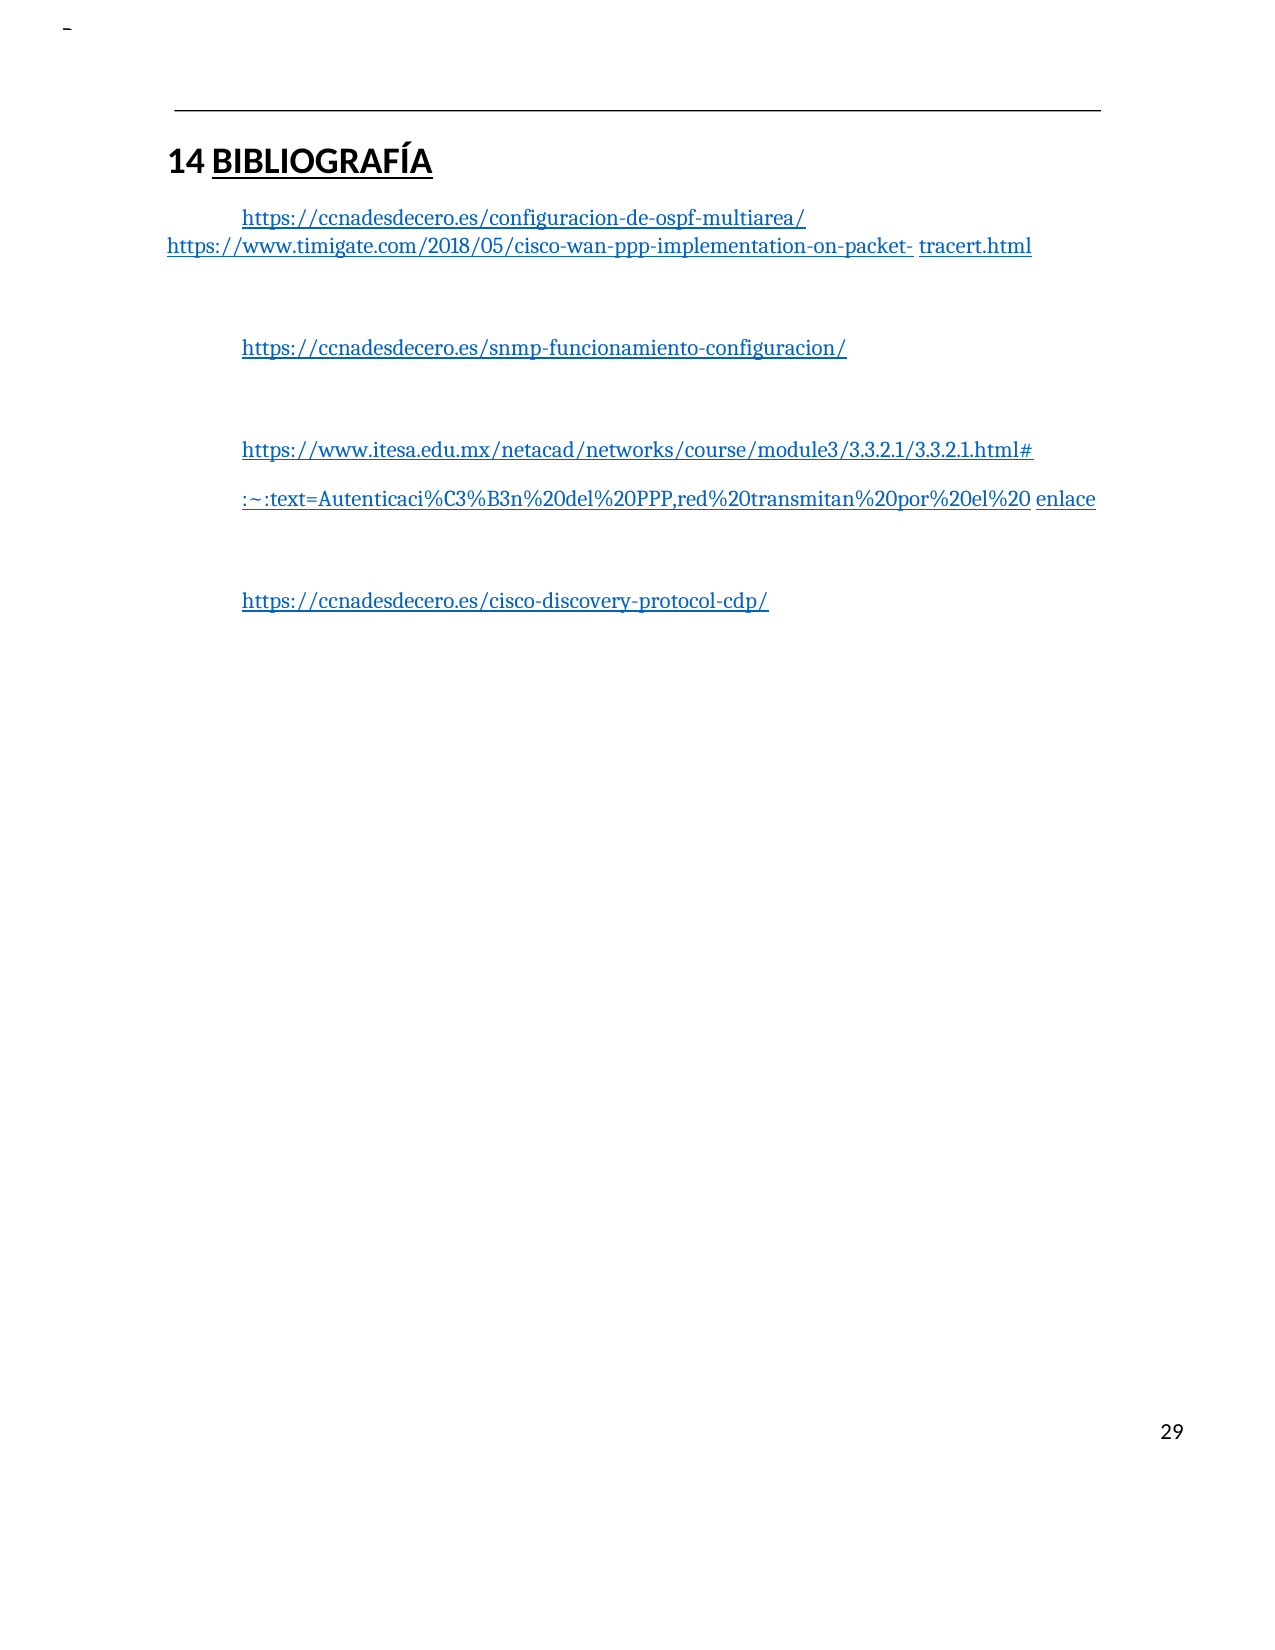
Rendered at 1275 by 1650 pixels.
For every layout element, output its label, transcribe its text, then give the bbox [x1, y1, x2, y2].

subtitle BIBLIOGRAFÍA [167, 137, 1183, 183]
text :~:text=Autenticaci%C3%B3n%20del%20PPP,red%20transmitan%20por%20el%20 enlace [167, 486, 1098, 513]
text https://www.itesa.edu.mx/netacad/networks/course/module3/3.3.2.1/3.3.2.1.html# [167, 436, 1098, 463]
text https://ccnadesdecero.es/configuracion-de-ospf-multiarea/ https://www.timigate.com/2018/05/cisco-wan-ppp-implementation-on-packet- tracert.html [167, 205, 1098, 259]
text https://ccnadesdecero.es/snmp-funcionamiento-configuracion/ [167, 335, 1098, 361]
text https://ccnadesdecero.es/cisco-discovery-protocol-cdp/ [167, 588, 1098, 614]
